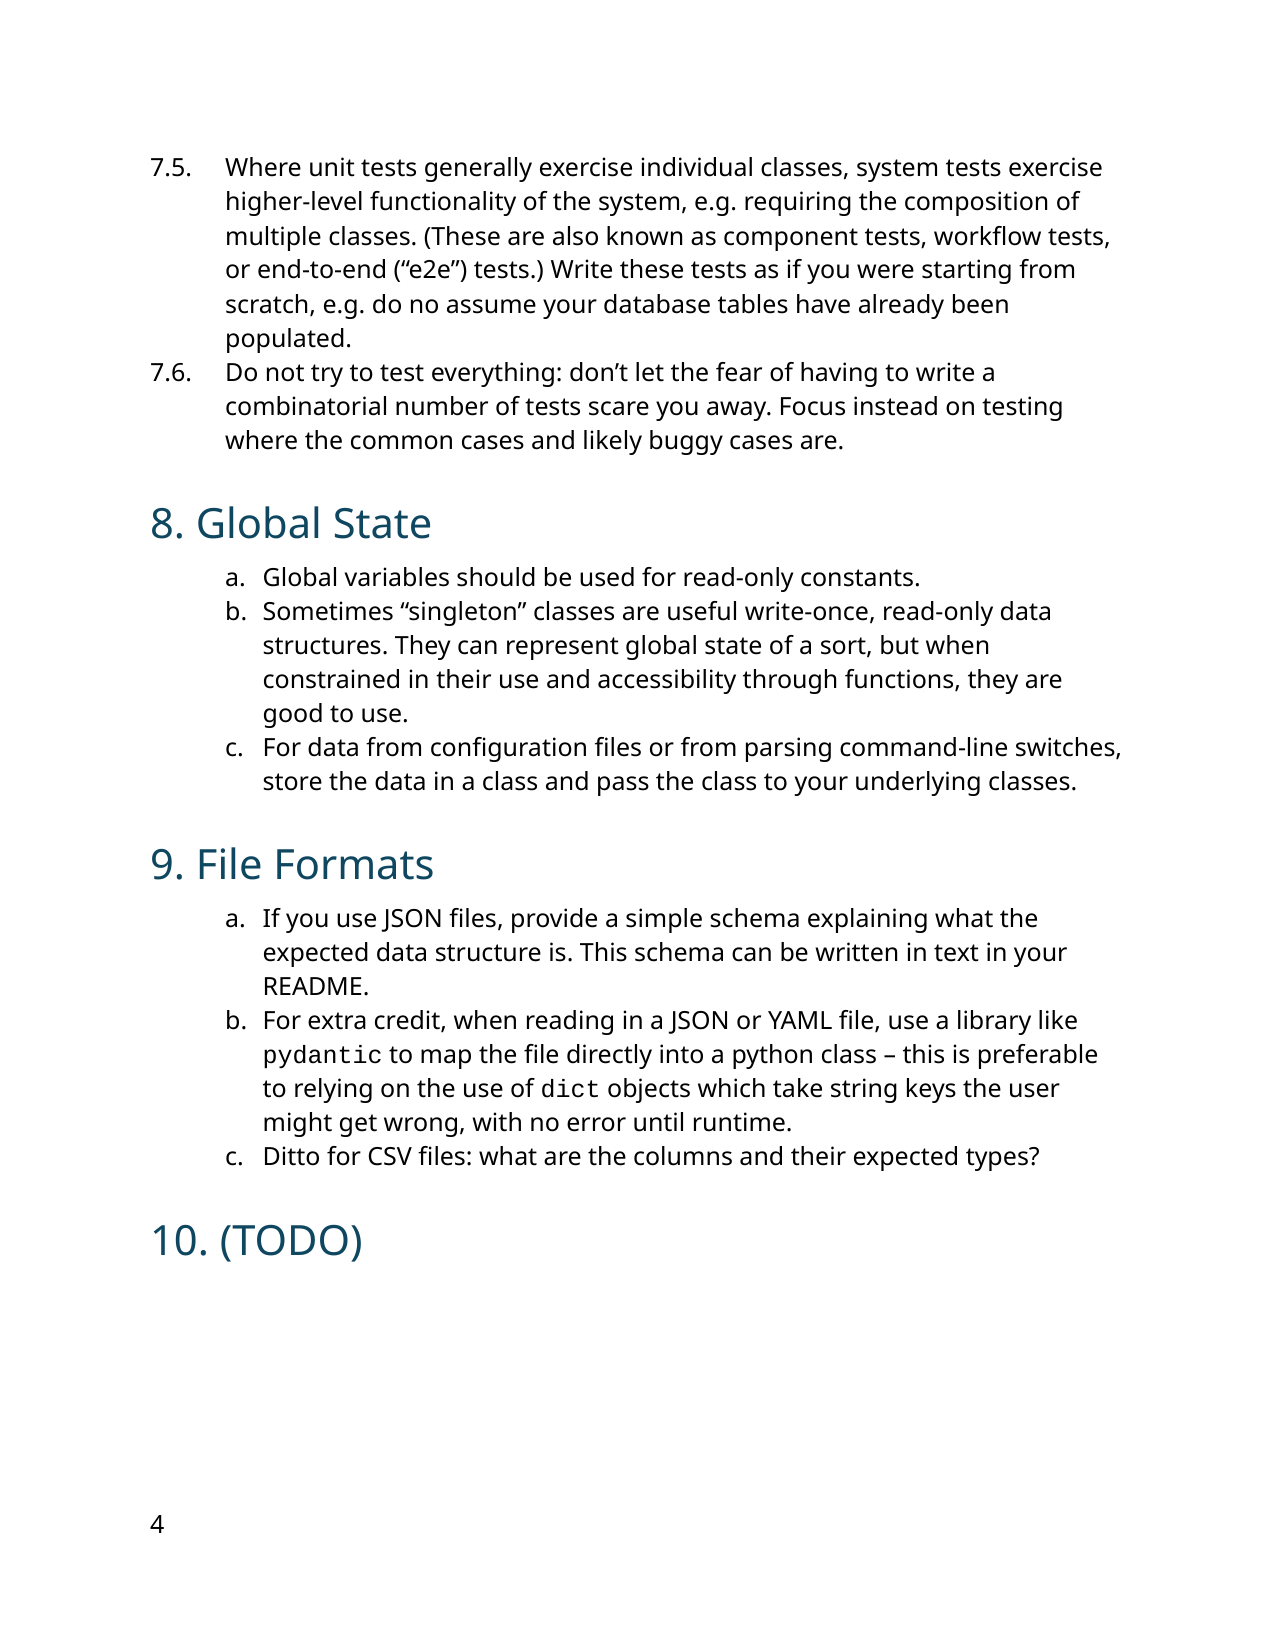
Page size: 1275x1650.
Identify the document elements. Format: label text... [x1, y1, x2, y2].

subtitle 10. (TODO) [150, 1211, 1125, 1267]
subtitle 9. File Formats [150, 835, 1125, 892]
list For data from configuration files or from parsing command-line switches, store the data in a class and pass the class to your underlying classes. [225, 729, 1125, 798]
list If you use JSON files, provide a simple schema explaining what the expected data structure is. This schema can be written in text in your README. [225, 900, 1125, 1002]
list Where unit tests generally exercise individual classes, system tests exercise higher-level functionality of the system, e.g. requiring the composition of multiple classes. (These are also known as component tests, workflow tests, or end-to-end (“e2e”) tests.) Write these tests as if you were starting from scratch, e.g. do no assume your database tables have already been populated. [150, 150, 1125, 354]
list Ditto for CSV files: what are the columns and their expected types? [225, 1139, 1125, 1173]
list Do not try to test everything: don’t let the fear of having to write a combinatorial number of tests scare you away. Focus instead on testing where the common cases and likely buggy cases are. [150, 354, 1125, 457]
list Sometimes “singleton” classes are useful write-once, read-only data structures. They can represent global state of a sort, but when constrained in their use and accessibility through functions, they are good to use. [225, 593, 1125, 729]
subtitle 8. Global State [150, 494, 1125, 551]
list Global variables should be used for read-only constants. [225, 559, 1125, 593]
list For extra credit, when reading in a JSON or YAML file, use a library like pydantic to map the file directly into a python class – this is preferable to relying on the use of dict objects which take string keys the user might get wrong, with no error until runtime. [225, 1002, 1125, 1139]
